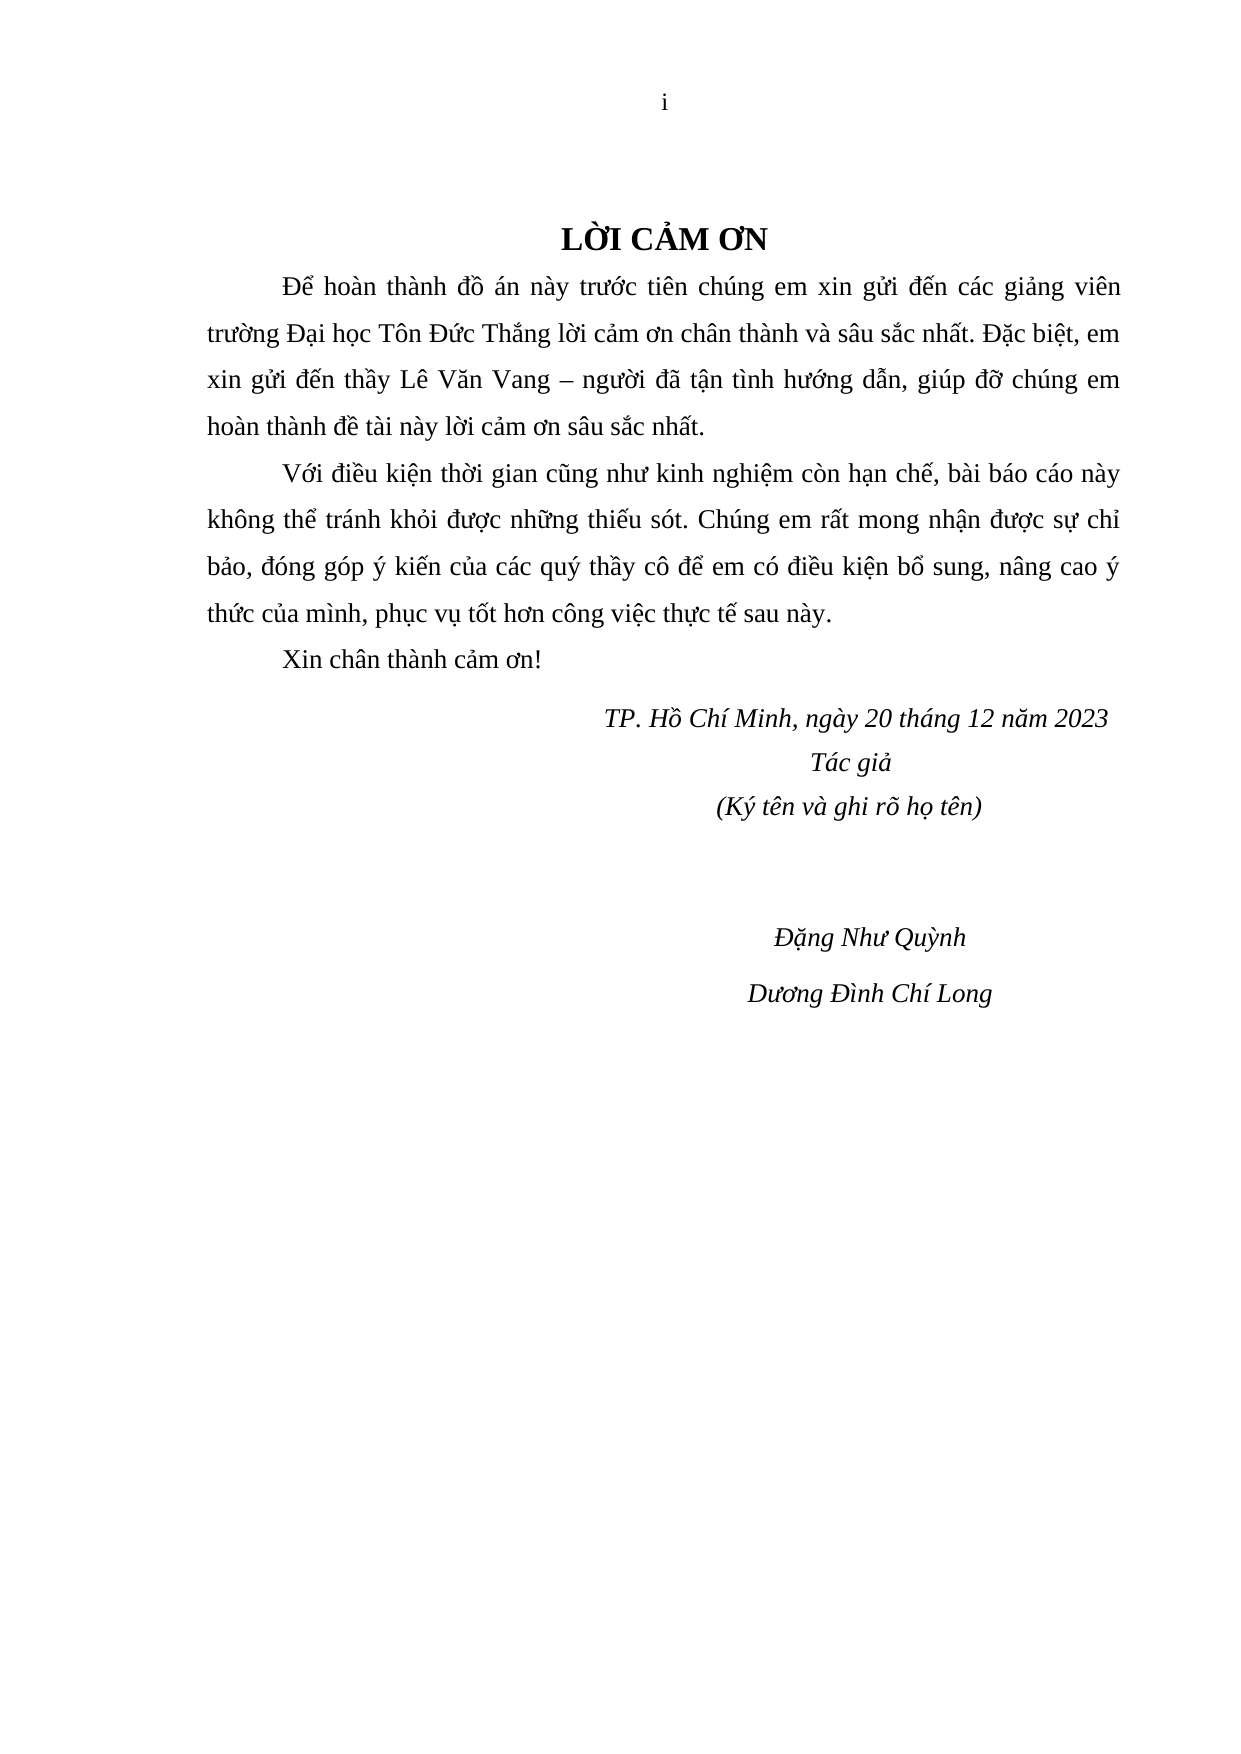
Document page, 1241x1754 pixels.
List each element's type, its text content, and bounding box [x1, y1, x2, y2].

text LỜI CẢM ƠN [207, 219, 1122, 258]
text Để hoàn thành đồ án này trước tiên chúng em xin gửi đến các giảng viên trường Đại học Tôn Đức Thắng lời cảm ơn chân thành và sâu sắc nhất. Đặc biệt, em xin gửi đến thầy Lê Văn Vang – người đã tận tình hướng dẫn, giúp đỡ chúng em hoàn thành đề tài này lời cảm ơn sâu sắc nhất. [207, 270, 1122, 441]
text Đặng Như Quỳnh [207, 921, 1122, 952]
text Với điều kiện thời gian cũng như kinh nghiệm còn hạn chế, bài báo cáo này không thể tránh khỏi được những thiếu sót. Chúng em rất mong nhận được sự chỉ bảo, đóng góp ý kiến của các quý thầy cô để em có điều kiện bổ sung, nâng cao ý thức của mình, phục vụ tốt hơn công việc thực tế sau này. [207, 457, 1122, 628]
text Tác giả [582, 746, 1122, 777]
text Xin chân thành cảm ơn! [207, 643, 1122, 674]
text (Ký tên và ghi rõ họ tên) [541, 790, 1122, 821]
text Dương Đình Chí Long [207, 977, 1122, 1008]
text TP. Hồ Chí Minh, ngày 20 tháng 12 năm 2023 [582, 703, 1122, 734]
